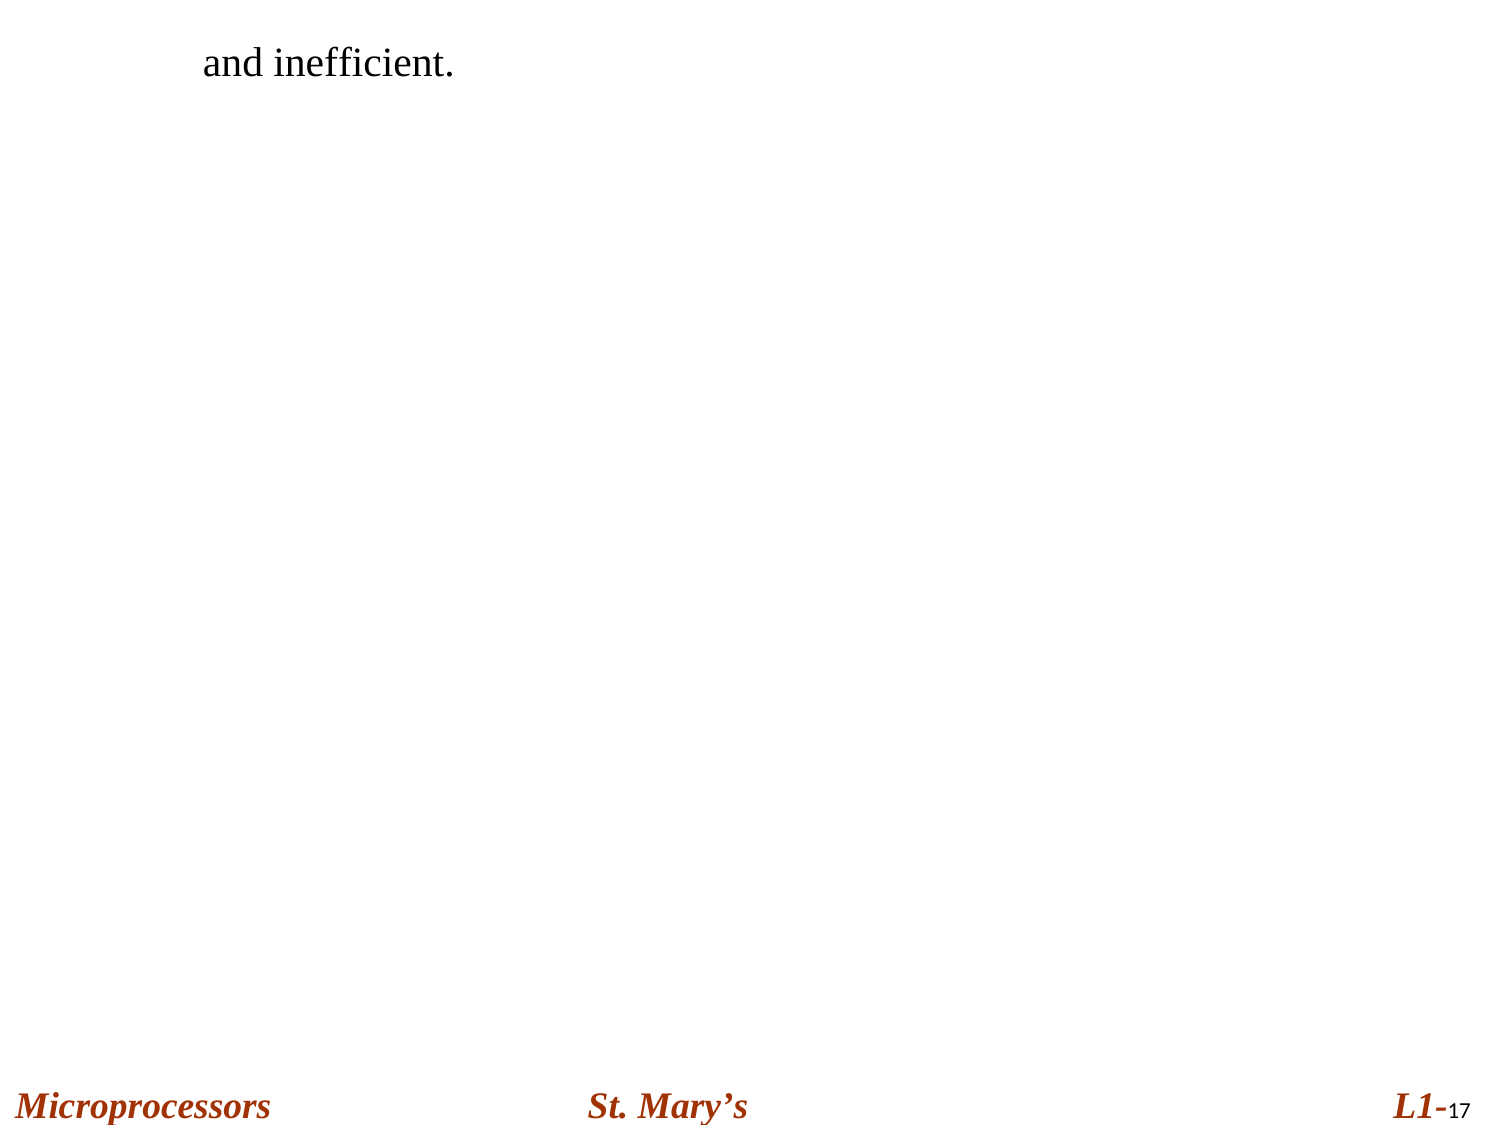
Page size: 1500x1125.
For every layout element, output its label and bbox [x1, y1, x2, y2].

list [128, 37, 1281, 85]
